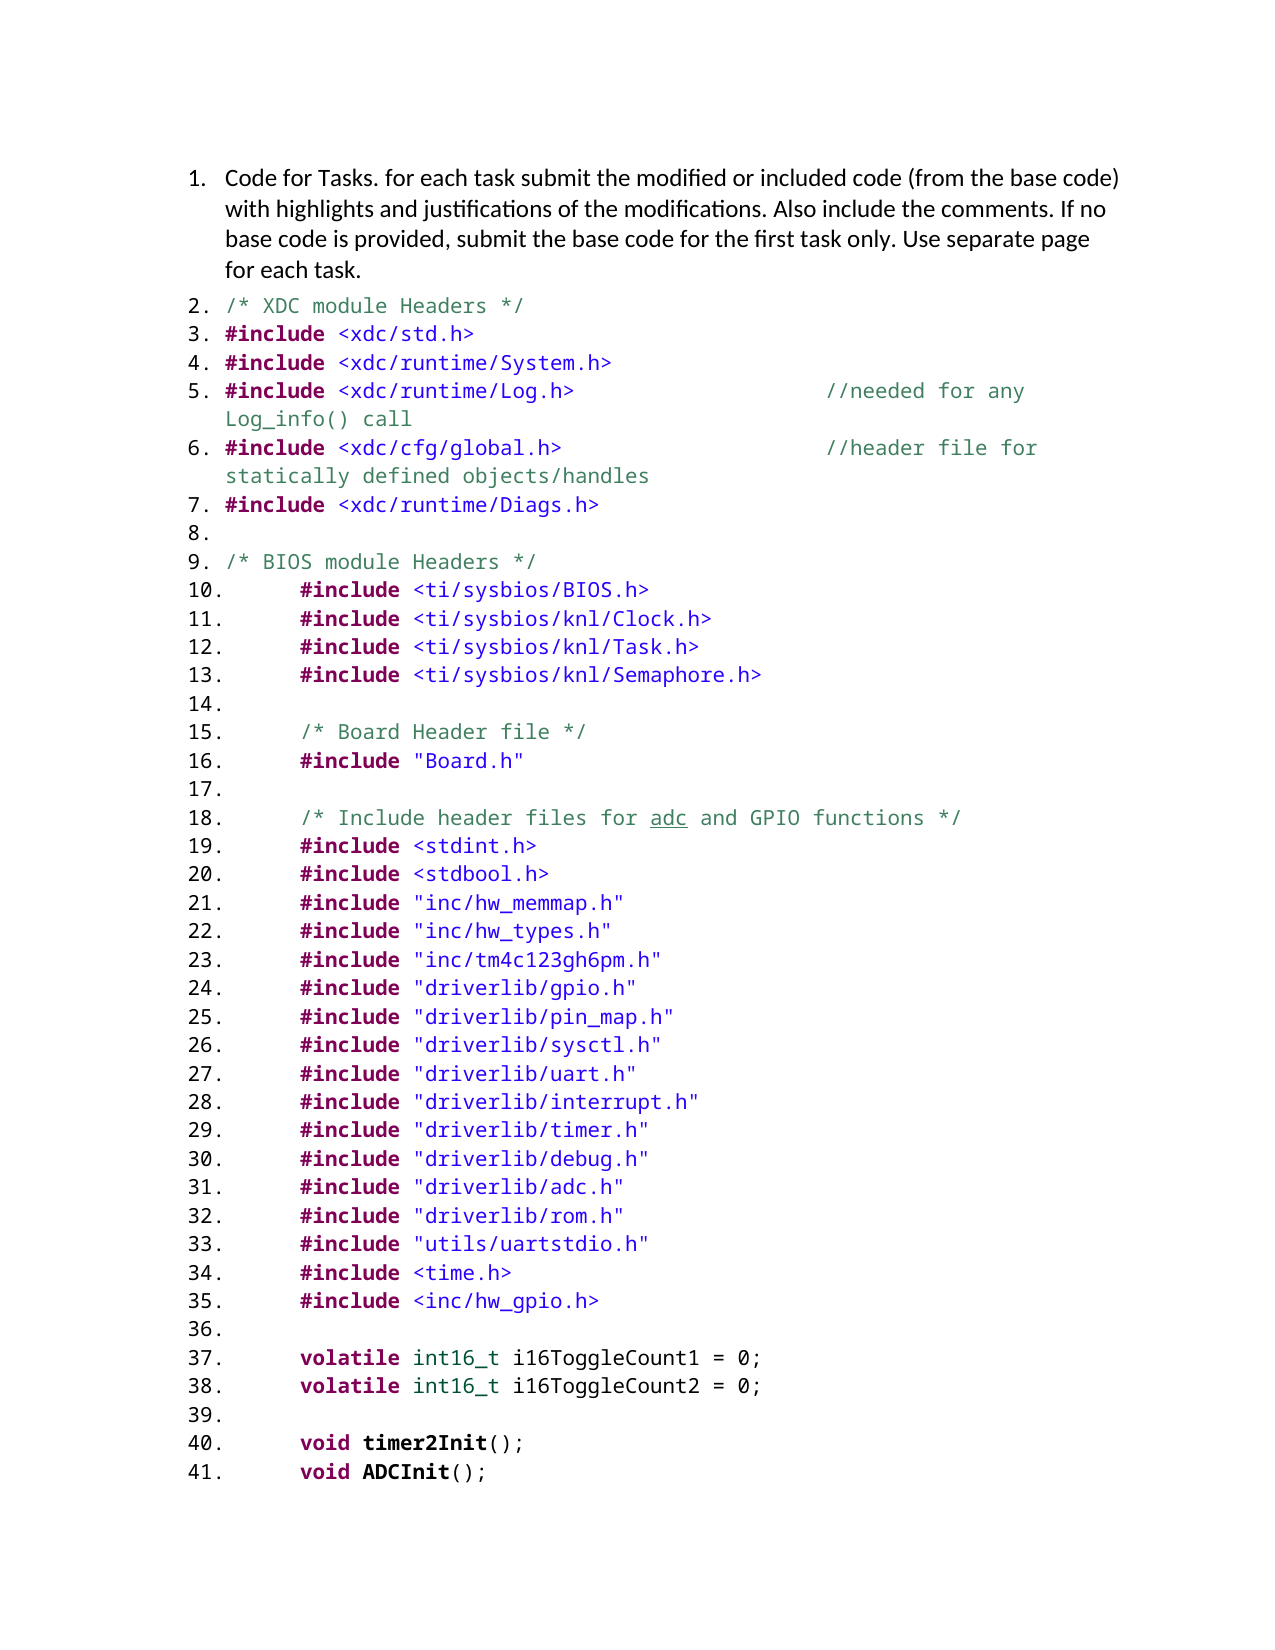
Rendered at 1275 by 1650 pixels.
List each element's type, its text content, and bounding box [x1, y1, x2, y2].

list #include "driverlib/rom.h" [187, 1201, 1125, 1229]
list /* Include header files for adc and GPIO functions */ [187, 803, 1125, 831]
list #include <inc/hw_gpio.h> [187, 1286, 1125, 1314]
list #include <xdc/runtime/Log.h> //needed for any Log_info() call [187, 376, 1125, 433]
list #include "driverlib/pin_map.h" [187, 1002, 1125, 1030]
list #include <stdbool.h> [187, 859, 1125, 888]
list #include <time.h> [187, 1258, 1125, 1286]
list Code for Tasks. for each task submit the modified or included code (from the base code) with highlights and justifications of the modifications. Also include the comments. If no base code is provided, submit the base code for the first task only. Use separate page for each task. [187, 162, 1125, 284]
list #include "Board.h" [187, 746, 1125, 774]
list #include "driverlib/timer.h" [187, 1116, 1125, 1144]
list /* Board Header file */ [187, 717, 1125, 746]
list void timer2Init(); [187, 1428, 1125, 1457]
list /* XDC module Headers */ [187, 291, 1125, 319]
list #include "driverlib/sysctl.h" [187, 1030, 1125, 1059]
list #include <ti/sysbios/knl/Task.h> [187, 632, 1125, 661]
list void ADCInit(); [187, 1457, 1125, 1485]
list #include <xdc/cfg/global.h> //header file for statically defined objects/handles [187, 433, 1125, 490]
list /* BIOS module Headers */ [187, 547, 1125, 575]
list #include "inc/tm4c123gh6pm.h" [187, 945, 1125, 973]
list #include "driverlib/debug.h" [187, 1144, 1125, 1172]
list #include <xdc/runtime/System.h> [187, 348, 1125, 376]
list #include "driverlib/gpio.h" [187, 973, 1125, 1002]
list #include "driverlib/interrupt.h" [187, 1087, 1125, 1116]
list volatile int16_t i16ToggleCount2 = 0; [187, 1371, 1125, 1400]
list #include <stdint.h> [187, 831, 1125, 859]
list #include <xdc/std.h> [187, 319, 1125, 348]
list #include "inc/hw_memmap.h" [187, 888, 1125, 916]
list #include <ti/sysbios/BIOS.h> [187, 575, 1125, 604]
list #include "driverlib/uart.h" [187, 1059, 1125, 1087]
list #include <xdc/runtime/Diags.h> [187, 490, 1125, 518]
list volatile int16_t i16ToggleCount1 = 0; [187, 1343, 1125, 1371]
list #include "driverlib/adc.h" [187, 1172, 1125, 1201]
list #include "utils/uartstdio.h" [187, 1229, 1125, 1258]
list #include <ti/sysbios/knl/Clock.h> [187, 604, 1125, 632]
list #include "inc/hw_types.h" [187, 916, 1125, 945]
list #include <ti/sysbios/knl/Semaphore.h> [187, 661, 1125, 689]
